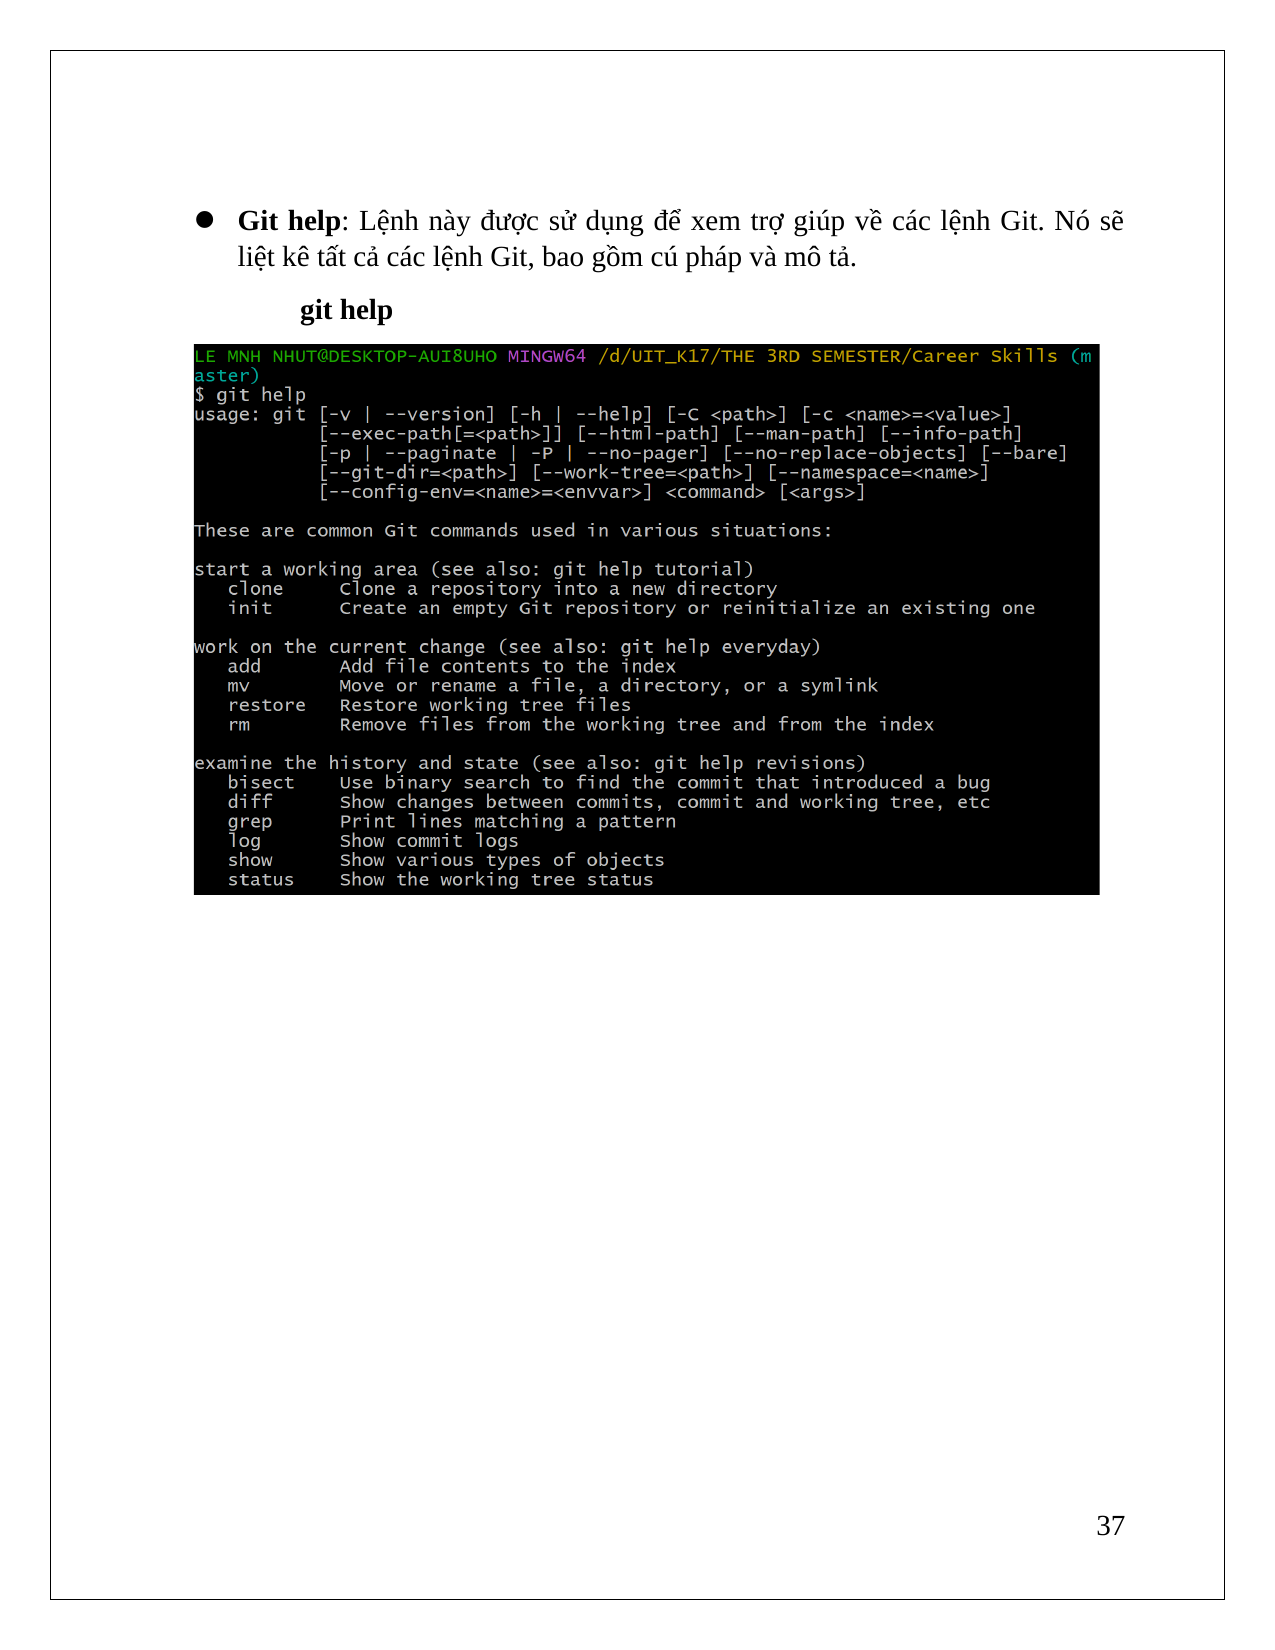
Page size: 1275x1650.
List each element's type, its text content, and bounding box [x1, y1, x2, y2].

picture [193, 344, 1100, 895]
text git help [150, 292, 1125, 325]
list Git help: Lệnh này được sử dụng để xem trợ giúp về các lệnh Git. Nó sẽ liệt kê tất cả các lệnh Git, bao gồm cú pháp và mô tả. [194, 203, 1125, 273]
